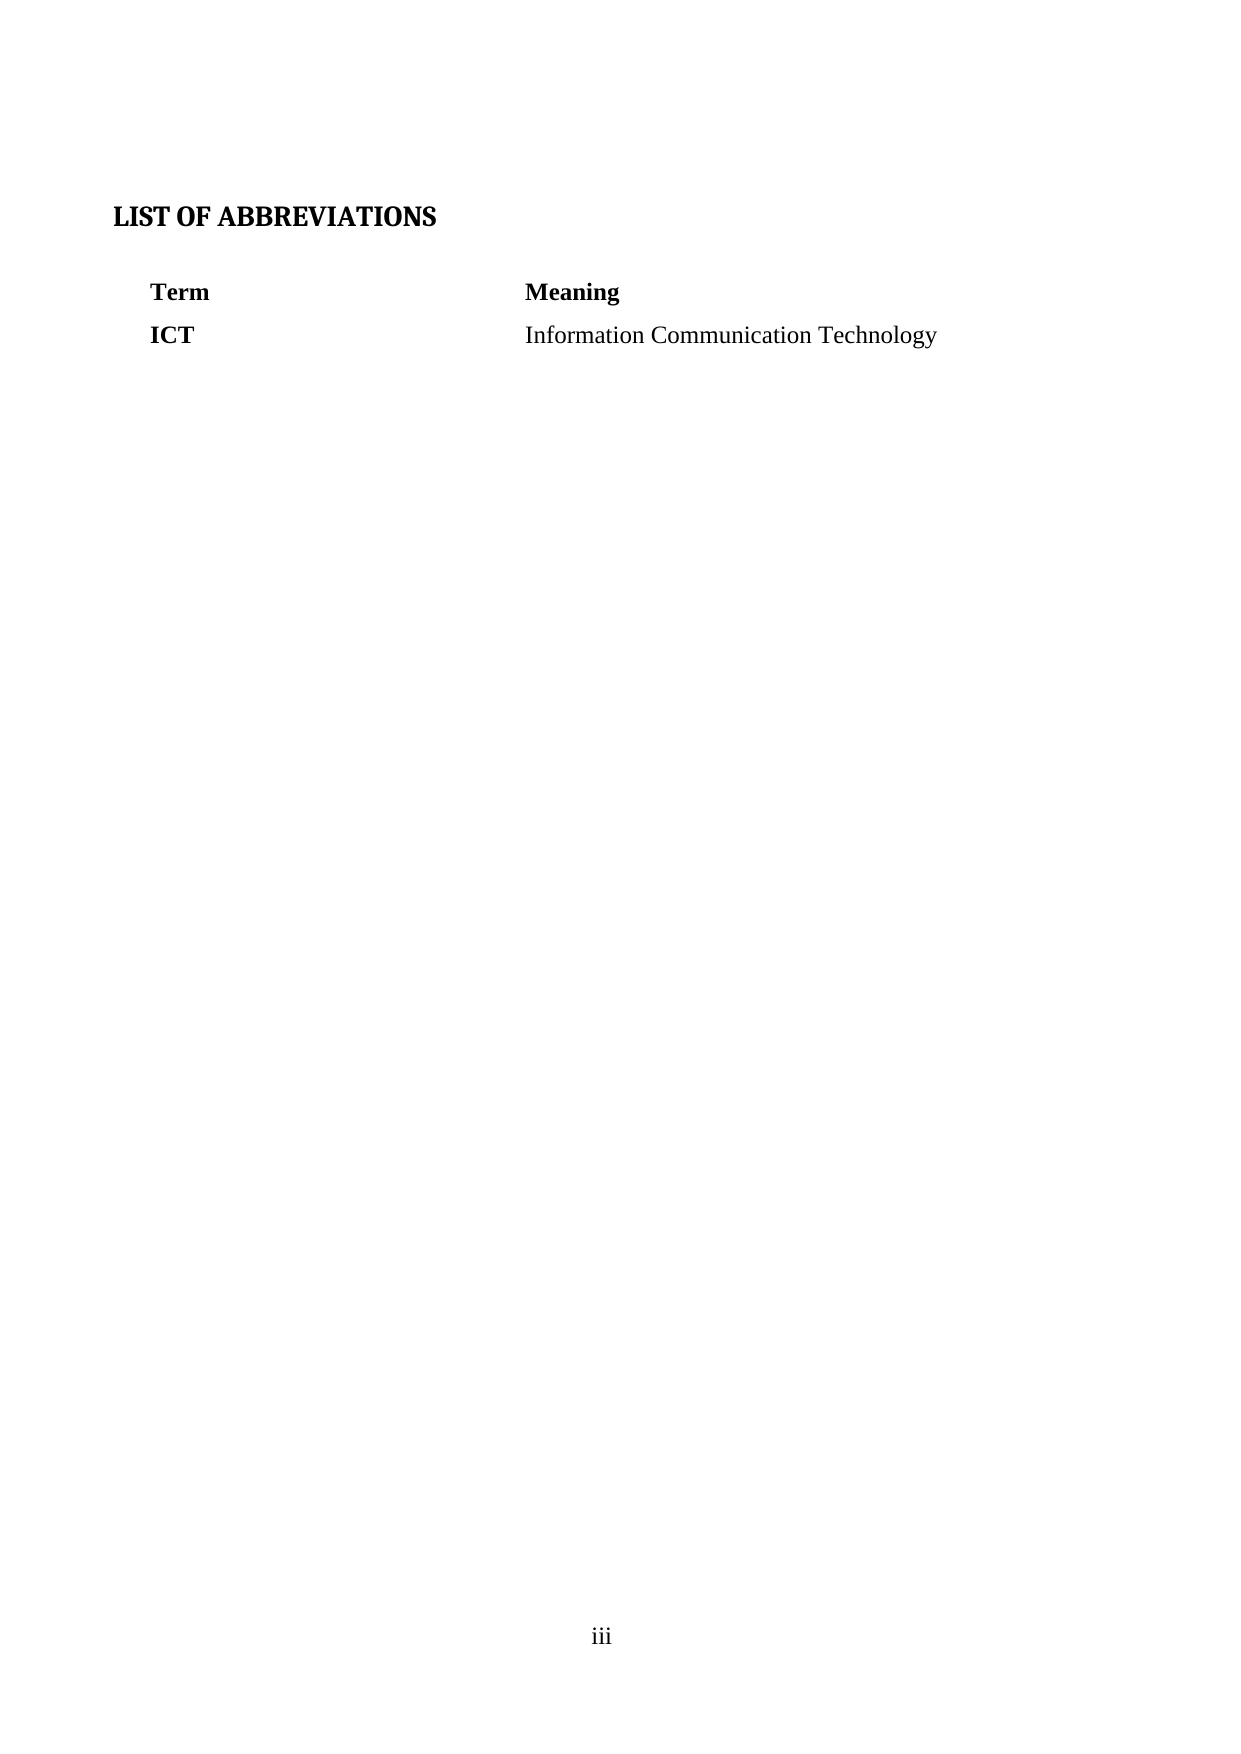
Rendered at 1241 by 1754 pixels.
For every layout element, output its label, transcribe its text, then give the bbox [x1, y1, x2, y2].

text ICT Information Communication Technology [150, 320, 1090, 348]
subtitle LIST OF ABBREVIATIONS [113, 200, 1090, 233]
text Term Meaning [150, 277, 1090, 305]
